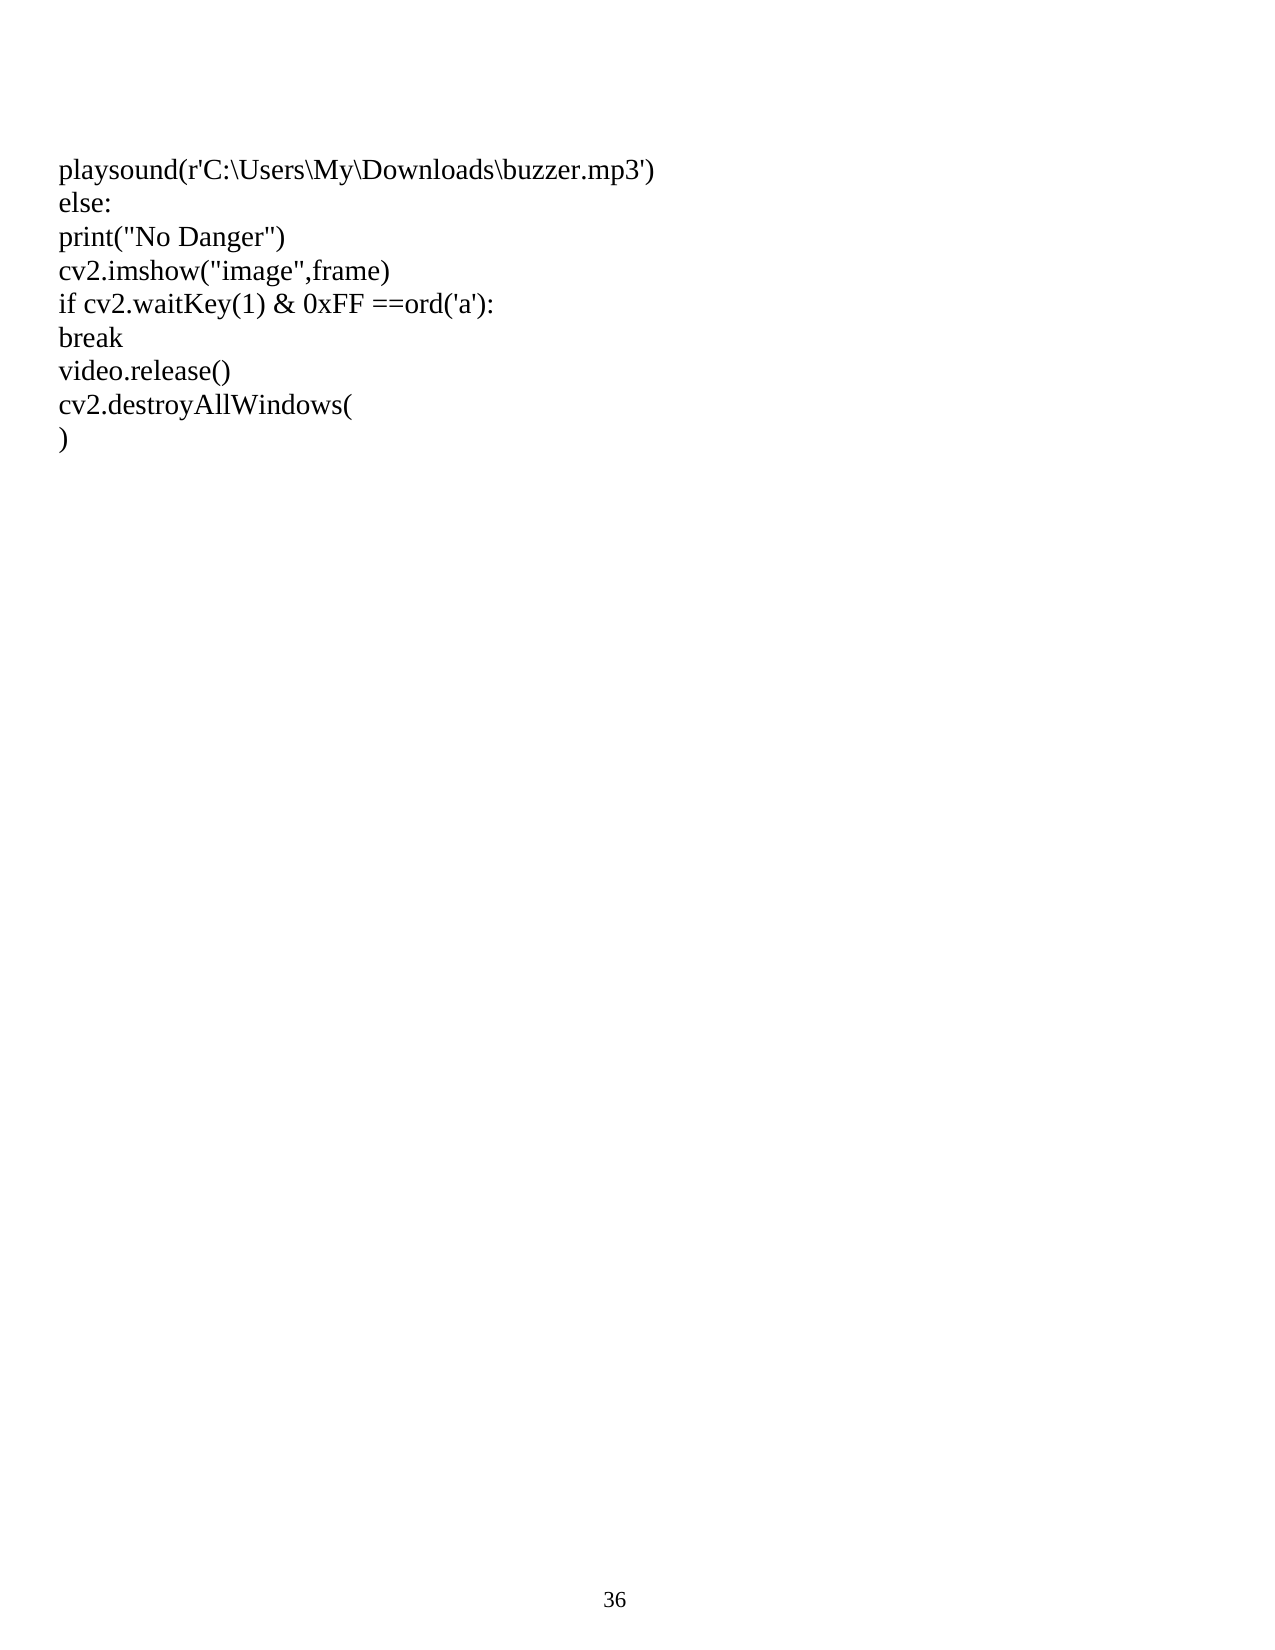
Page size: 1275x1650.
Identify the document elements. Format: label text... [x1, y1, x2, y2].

text video.release() cv2.destroyAllWindows() [58, 353, 362, 454]
text if cv2.waitKey(1) & 0xFF ==ord('a'): break [58, 286, 553, 353]
text playsound(r'C:\Users\My\Downloads\buzzer.mp3') else: [58, 152, 676, 219]
text print("No Danger") cv2.imshow("image",frame) [58, 219, 473, 286]
